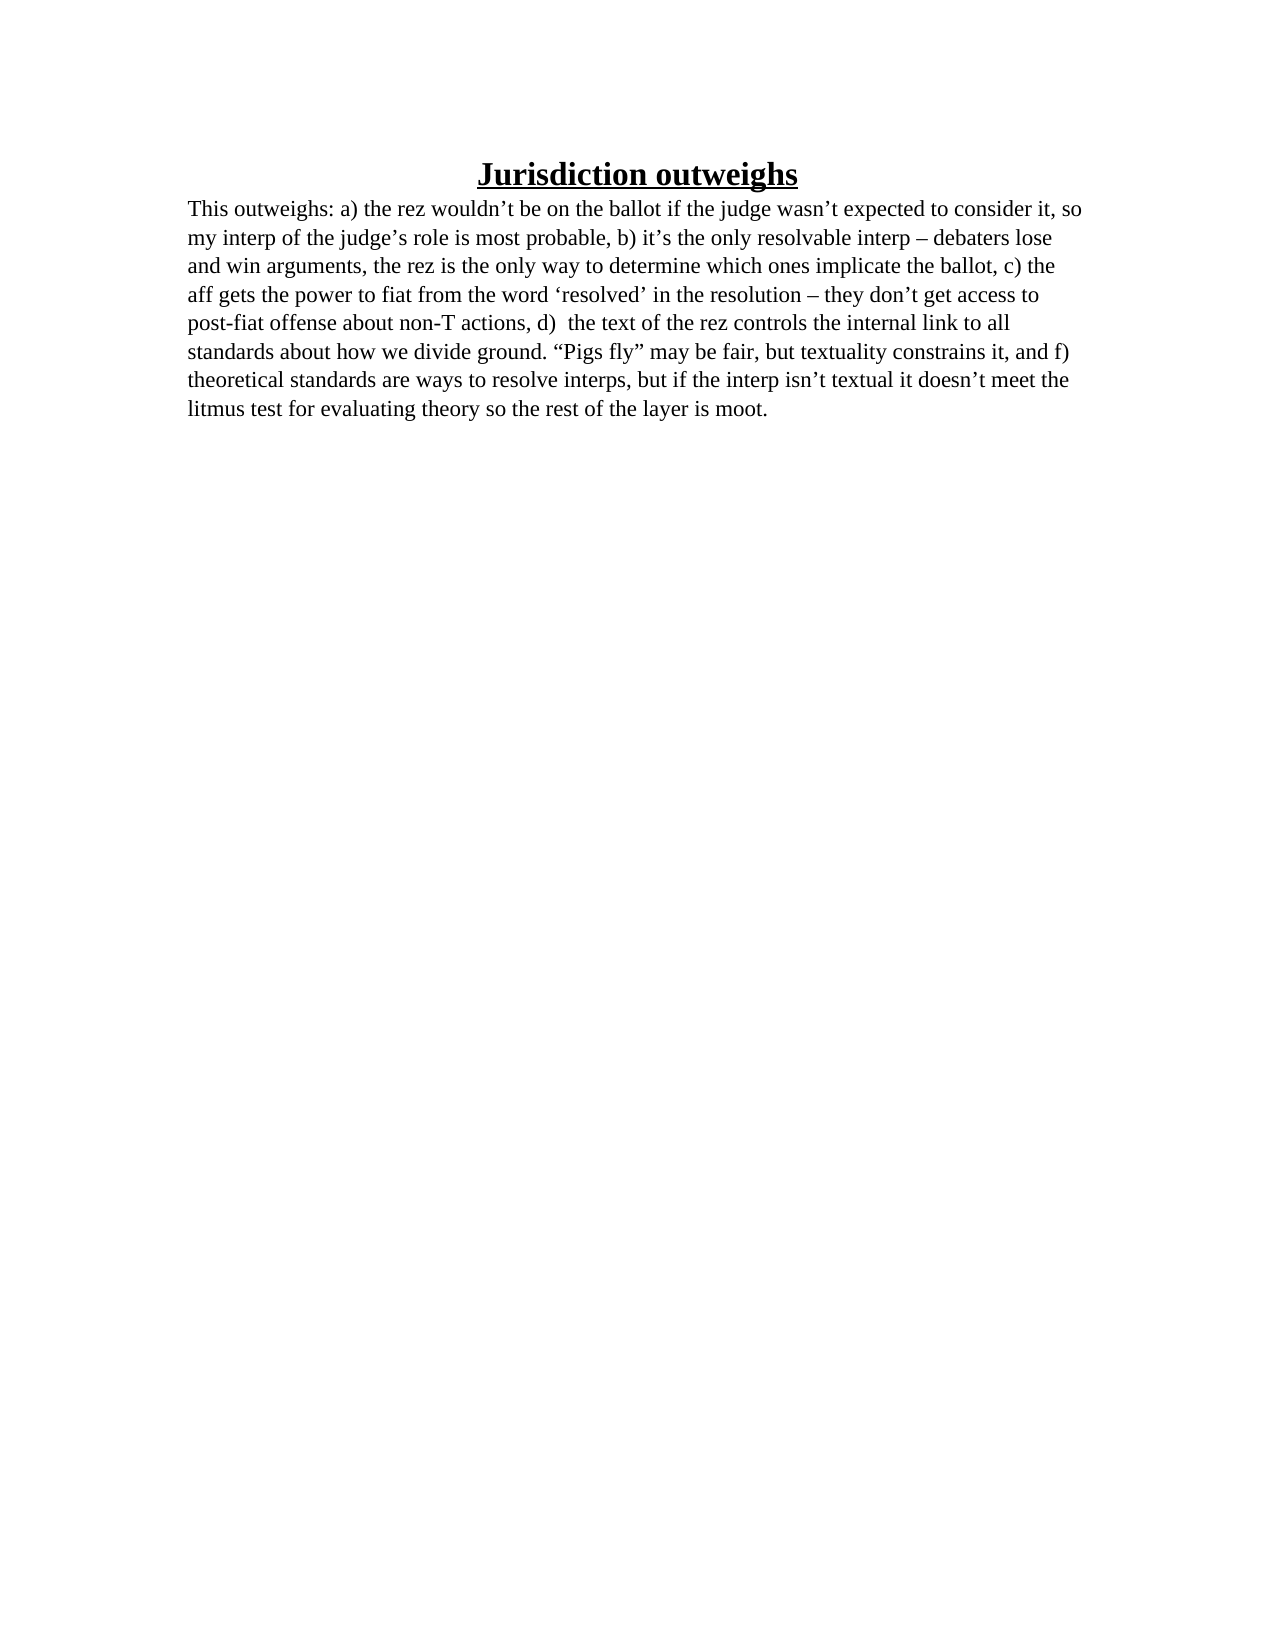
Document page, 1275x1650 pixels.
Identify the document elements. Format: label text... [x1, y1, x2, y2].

subtitle Jurisdiction outweighs [187, 154, 1087, 192]
text This outweighs: a) the rez wouldn’t be on the ballot if the judge wasn’t expected to consider it, so my interp of the judge’s role is most probable, b) it’s the only resolvable interp – debaters lose and win arguments, the rez is the only way to determine which ones implicate the ballot, c) the aff gets the power to fiat from the word ‘resolved’ in the resolution – they don’t get access to post-fiat offense about non-T actions, d) the text of the rez controls the internal link to all standards about how we divide ground. “Pigs fly” may be fair, but textuality constrains it, and f) theoretical standards are ways to resolve interps, but if the interp isn’t textual it doesn’t meet the litmus test for evaluating theory so the rest of the layer is moot. [187, 196, 1087, 421]
